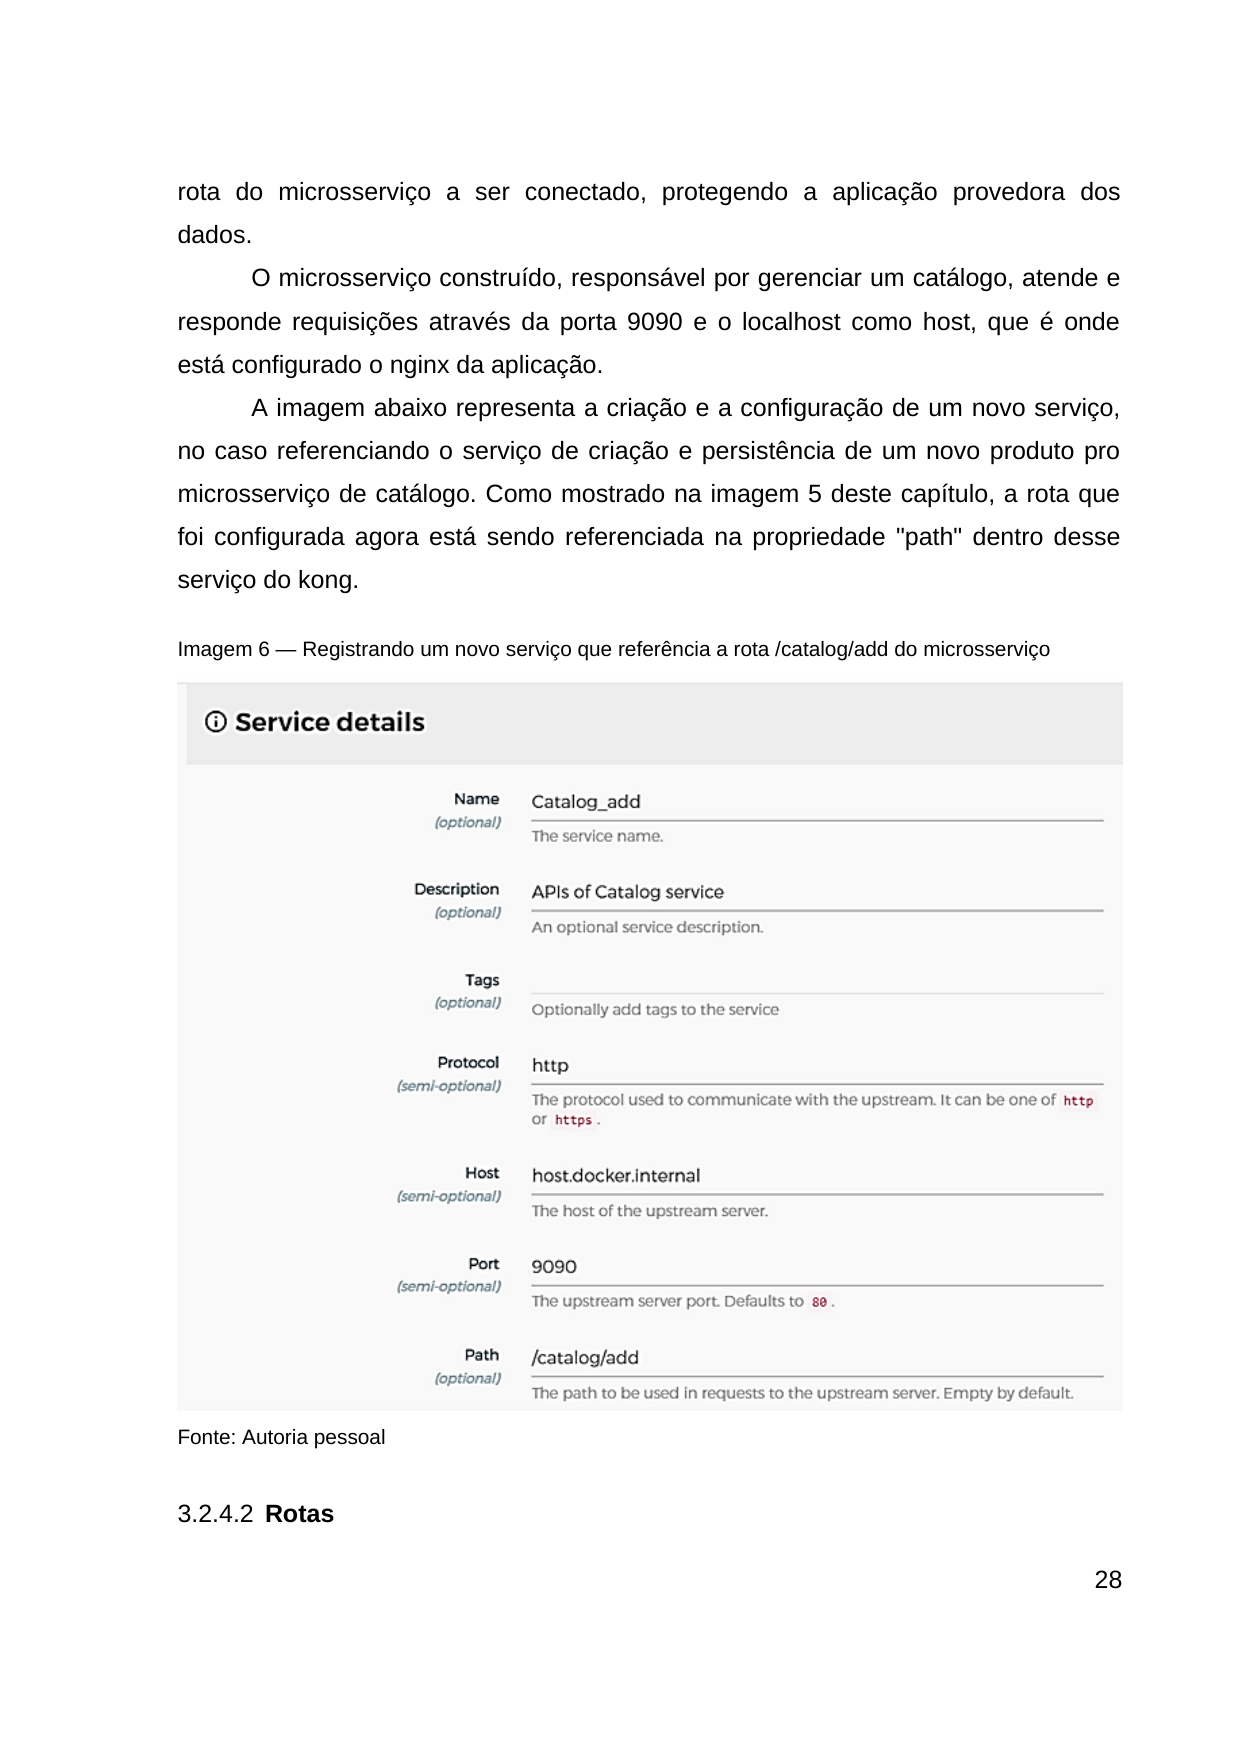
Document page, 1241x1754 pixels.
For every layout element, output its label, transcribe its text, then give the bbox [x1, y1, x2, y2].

text O microsserviço construído, responsável por gerenciar um catálogo, atende e responde requisições através da porta 9090 e o localhost como host, que é onde está configurado o nginx da aplicação. [177, 263, 1122, 378]
text A imagem abaixo representa a criação e a configuração de um novo serviço, no caso referenciando o serviço de criação e persistência de um novo produto pro microsserviço de catálogo. Como mostrado na imagem 5 deste capítulo, a rota que foi configurada agora está sendo referenciada na propriedade "path" dentro desse serviço do kong. [177, 393, 1122, 594]
text Fonte: Autoria pessoal [177, 1425, 1122, 1449]
picture [177, 673, 1123, 1411]
title Rotas [177, 1498, 1122, 1527]
text Imagem 6 — Registrando um novo serviço que referência a rota /catalog/add do microsserviço [177, 637, 1122, 661]
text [177, 177, 1122, 249]
